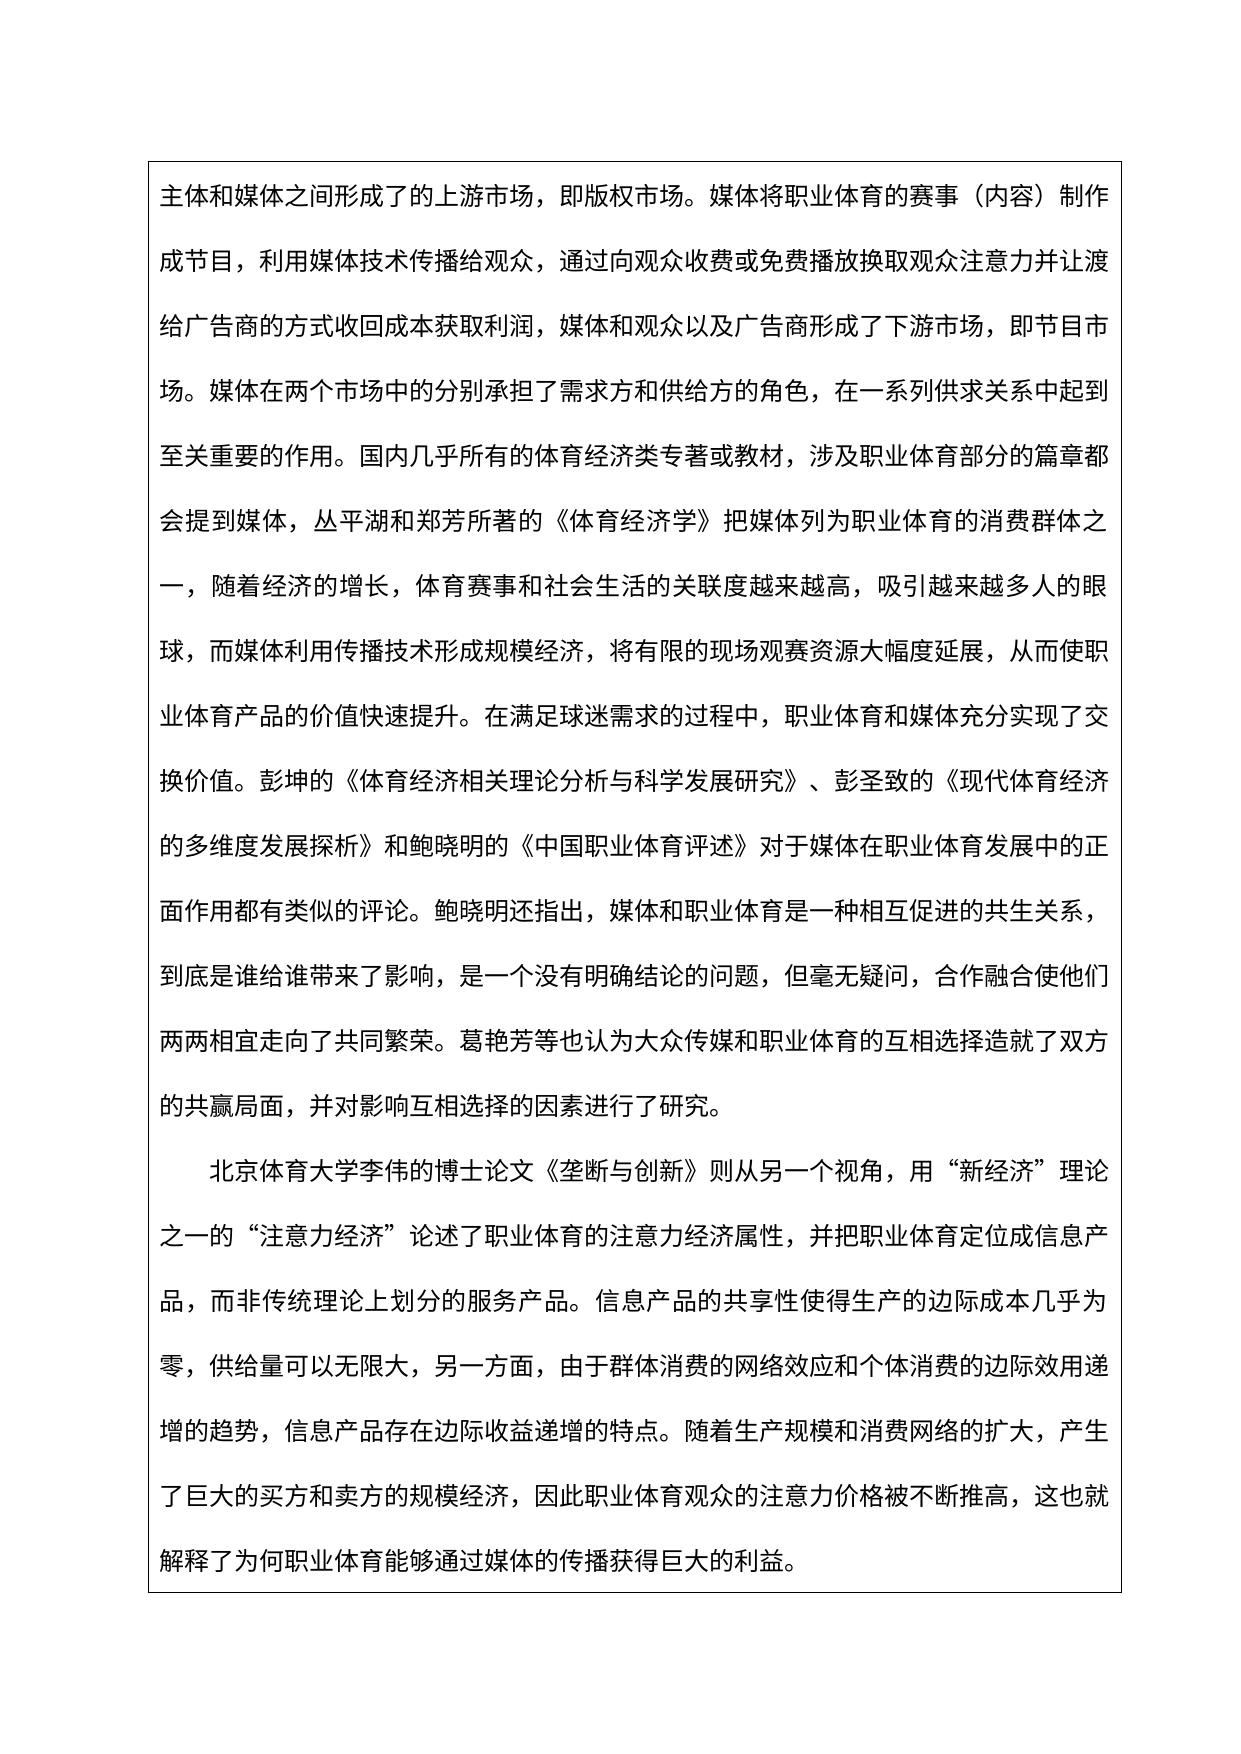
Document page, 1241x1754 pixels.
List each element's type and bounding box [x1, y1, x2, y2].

table_header [149, 162, 1121, 1592]
